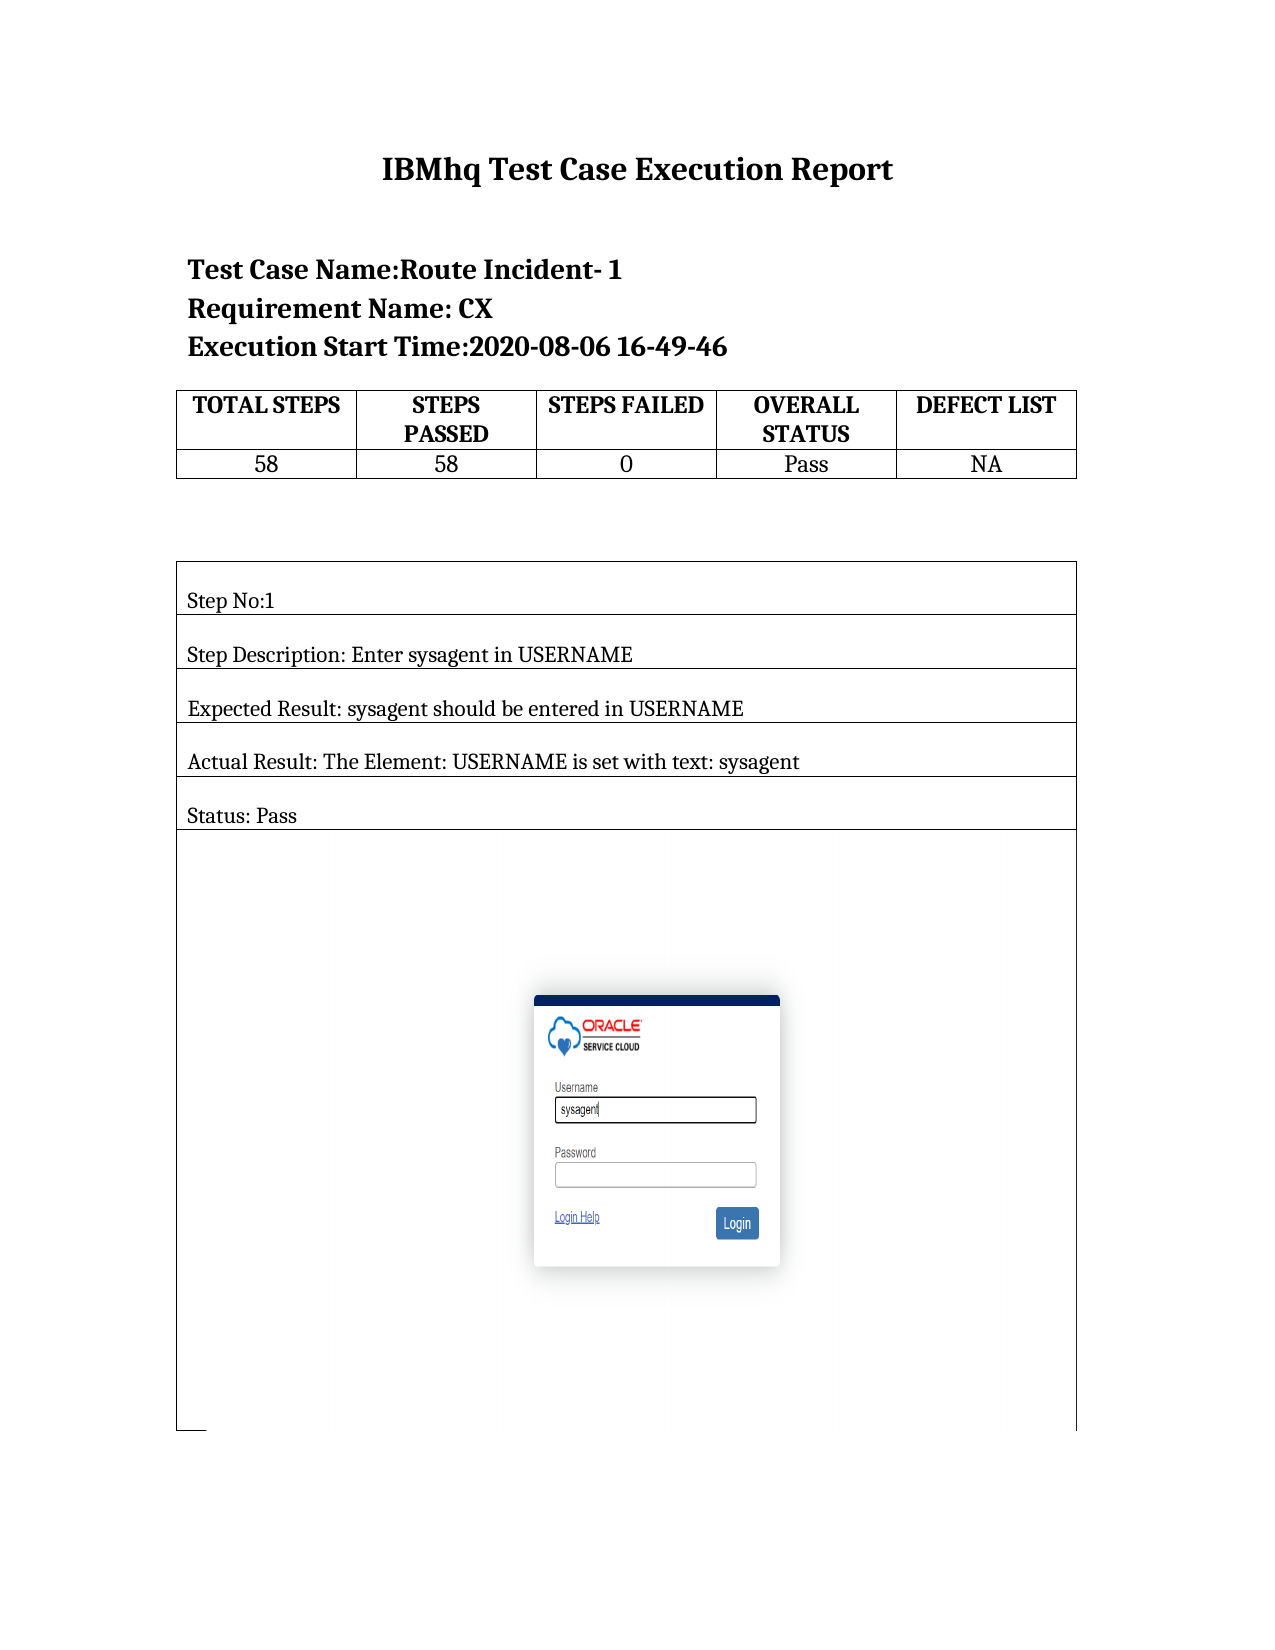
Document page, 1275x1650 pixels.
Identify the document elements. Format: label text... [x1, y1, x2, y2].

table_cell 58 [177, 450, 356, 478]
table_cell Pass [717, 450, 896, 478]
table_header OVERALL STATUS [717, 391, 896, 448]
table_cell Expected Result: sysagent should be entered in USERNAME [177, 669, 1076, 722]
table_cell 0 [537, 450, 716, 478]
table_cell 58 [357, 450, 536, 478]
text Test Case Name:Route Incident- 1 Requirement Name: CX Execution Start Time:2020-08-06 16-49-46 [187, 215, 1087, 364]
table_cell Step Description: Enter sysagent in USERNAME [177, 615, 1076, 668]
table_header STEPS FAILED [537, 391, 716, 448]
table_cell Actual Result: The Element: USERNAME is set with text: sysagent [177, 723, 1076, 776]
table_cell NA [897, 450, 1076, 478]
table_header DEFECT LIST [897, 391, 1076, 448]
table_header TOTAL STEPS [177, 391, 356, 448]
table_cell [177, 830, 206, 1430]
table_cell Status: Pass [177, 777, 1076, 829]
table_header Step No:1 [177, 562, 1076, 614]
table_header STEPS PASSED [357, 391, 536, 448]
text IBMhq Test Case Execution Report [187, 150, 1087, 188]
picture [206, 830, 1077, 1431]
